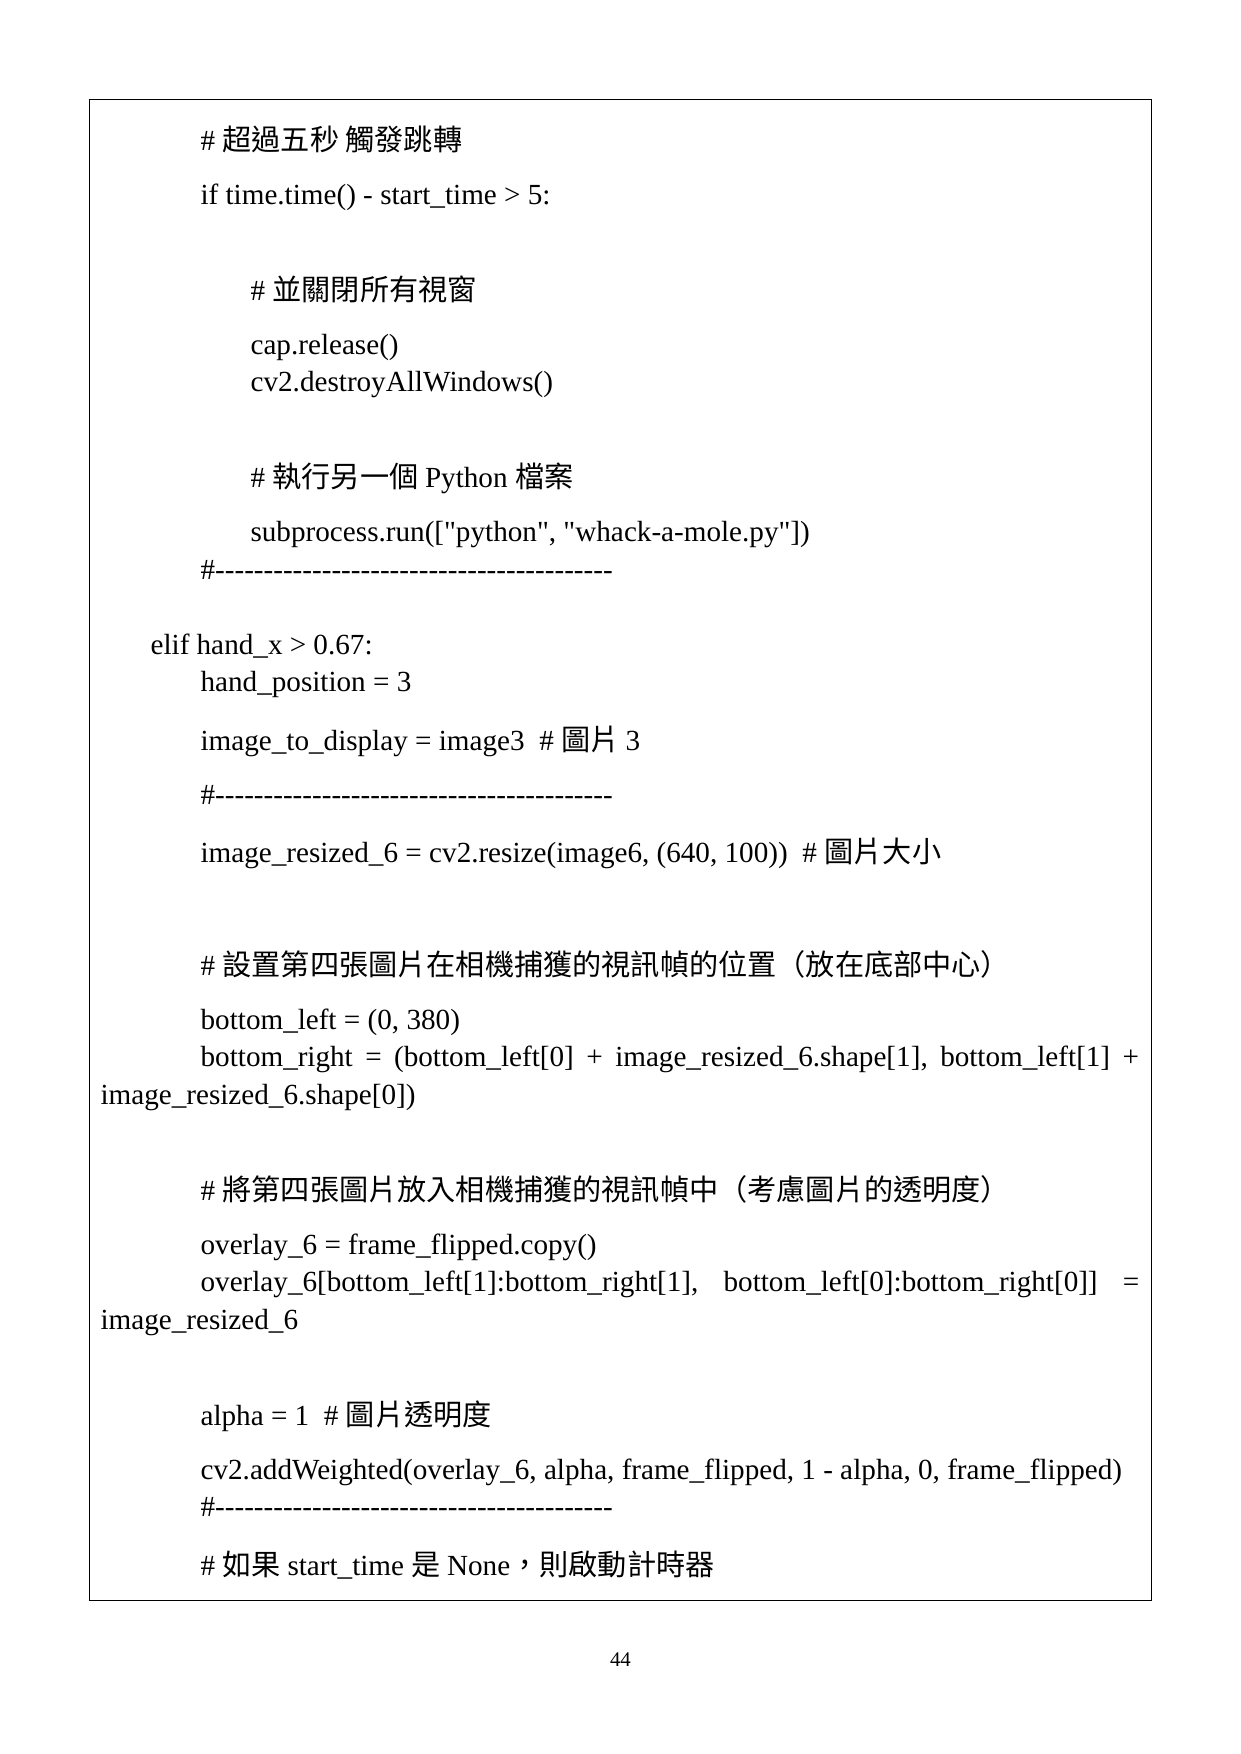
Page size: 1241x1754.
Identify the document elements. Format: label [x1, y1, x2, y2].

table_cell [90, 100, 1151, 1600]
